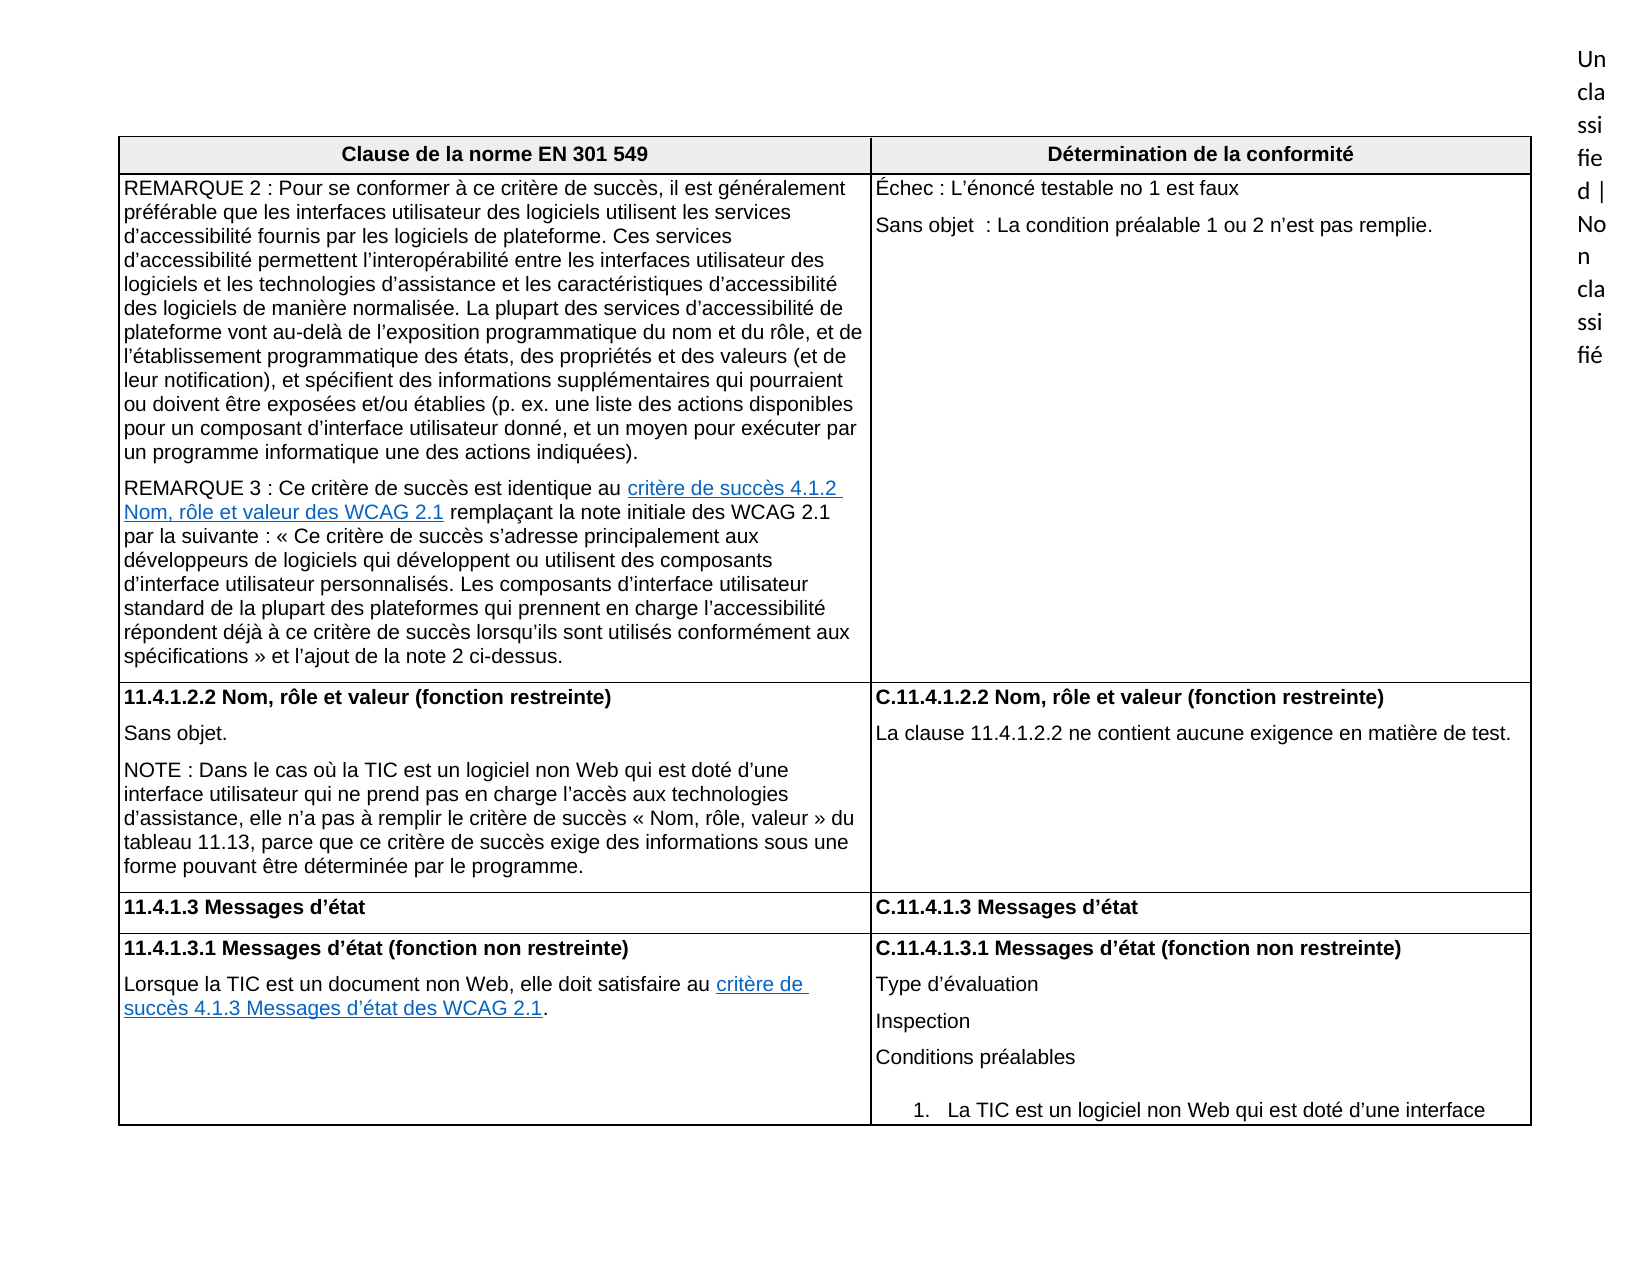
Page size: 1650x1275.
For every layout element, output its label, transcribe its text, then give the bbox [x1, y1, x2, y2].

table_cell C.11.4.1.3 Messages d’état [872, 893, 1530, 933]
table_header Clause de la norme EN 301 549 [120, 137, 871, 173]
table_cell 11.4.1.2.2 Nom, rôle et valeur (fonction restreinte) Sans objet. NOTE : Dans le cas où la TIC est un logiciel non Web qui est doté d’une interface utilisateur qui ne prend pas en charge l’accès aux technologies d’assistance, elle n’a pas à remplir le critère de succès « Nom, rôle, valeur » du tableau 11.13, parce que ce critère de succès exige des informations sous une forme pouvant être déterminée par le programme. [120, 683, 870, 892]
table_header Détermination de la conformité [872, 137, 1530, 173]
table_cell C.11.4.1.2.2 Nom, rôle et valeur (fonction restreinte) La clause 11.4.1.2.2 ne contient aucune exigence en matière de test. [872, 683, 1530, 892]
table_cell 11.4.1.3 Messages d’état [120, 893, 870, 933]
